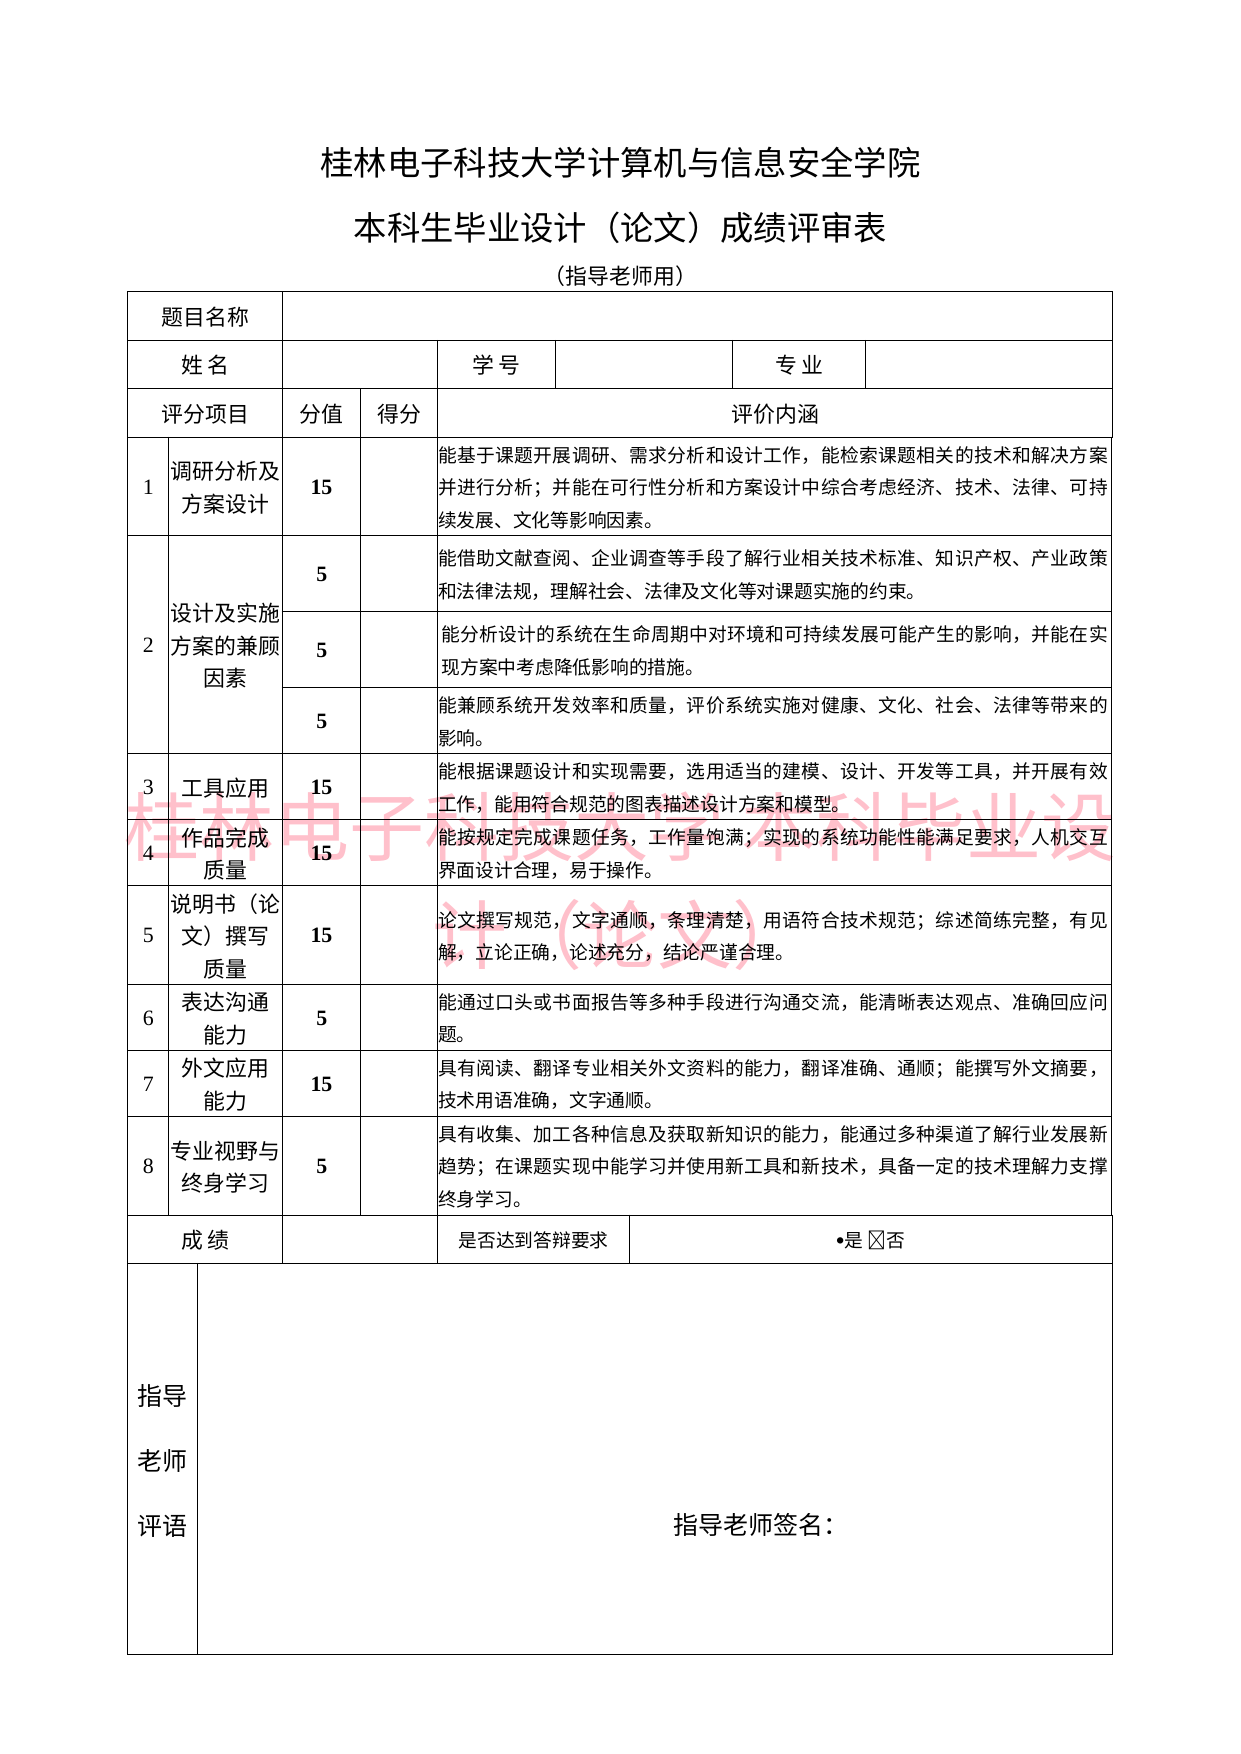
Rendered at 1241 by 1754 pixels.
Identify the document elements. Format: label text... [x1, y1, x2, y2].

table_cell [361, 1051, 437, 1116]
table_cell 3 [128, 754, 168, 819]
table_cell 成 绩 [128, 1216, 282, 1263]
table_cell 学 号 [438, 341, 555, 388]
text 本科生毕业设计（论文）成绩评审表 [118, 194, 1122, 259]
table_cell [361, 1117, 437, 1214]
table_cell 5 [283, 688, 360, 753]
table_cell 5 [283, 1117, 360, 1214]
table_cell 15 [283, 820, 360, 885]
table_cell [283, 341, 437, 388]
table_cell 5 [283, 612, 360, 687]
table_header 题目名称 [128, 292, 282, 340]
table_cell 15 [283, 438, 360, 535]
table_cell 5 [283, 985, 360, 1050]
table_cell 调研分析及方案设计 [169, 438, 282, 535]
table_cell 专 业 [733, 341, 865, 388]
table_cell [361, 688, 437, 753]
table_cell [866, 341, 1112, 388]
table_cell 评价内涵 [438, 389, 1112, 437]
table_cell 分值 [283, 389, 360, 437]
table_cell 工具应用 [169, 754, 282, 819]
table_header [283, 292, 1112, 340]
table_cell [361, 536, 437, 611]
table_cell 4 [128, 820, 168, 885]
table_cell 能根据课题设计和实现需要，选用适当的建模、设计、开发等工具，并开展有效工作，能用符合规范的图表描述设计方案和模型。 [438, 754, 1111, 819]
table_cell 15 [283, 754, 360, 819]
table_cell 专业视野与终身学习 [169, 1117, 282, 1214]
table_cell 指导老师 评语 [128, 1264, 197, 1654]
table_cell [361, 820, 437, 885]
table_cell 5 [128, 886, 168, 984]
table_cell 论文撰写规范，文字通顺，条理清楚，用语符合技术规范；综述简练完整，有见解，立论正确，论述充分，结论严谨合理。 [438, 886, 1111, 984]
table_cell 作品完成 质量 [169, 820, 282, 885]
table_cell 评分项目 [128, 389, 282, 437]
table_cell 能基于课题开展调研、需求分析和设计工作，能检索课题相关的技术和解决方案并进行分析；并能在可行性分析和方案设计中综合考虑经济、技术、法律、可持续发展、文化等影响因素。 [438, 438, 1111, 535]
table_cell 具有阅读、翻译专业相关外文资料的能力，翻译准确、通顺；能撰写外文摘要，技术用语准确，文字通顺。 [438, 1051, 1111, 1116]
table_cell 外文应用 能力 [169, 1051, 282, 1116]
table_cell 姓 名 [128, 341, 282, 388]
table_cell 能按规定完成课题任务，工作量饱满；实现的系统功能性能满足要求，人机交互界面设计合理，易于操作。 [438, 820, 1111, 885]
table_cell 是否达到答辩要求 [438, 1216, 629, 1263]
table_cell 能兼顾系统开发效率和质量，评价系统实施对健康、文化、社会、法律等带来的影响。 [438, 688, 1111, 753]
table_cell 15 [283, 1051, 360, 1116]
table_cell [283, 1216, 437, 1263]
table_cell 得分 [361, 389, 437, 437]
table_cell [361, 754, 437, 819]
text （指导老师用） [118, 259, 1122, 291]
table_cell 7 [128, 1051, 168, 1116]
table_cell 具有收集、加工各种信息及获取新知识的能力，能通过多种渠道了解行业发展新趋势；在课题实现中能学习并使用新工具和新技术，具备一定的技术理解力支撑终身学习。 [438, 1117, 1111, 1214]
table_cell 能借助文献查阅、企业调查等手段了解行业相关技术标准、知识产权、产业政策和法律法规，理解社会、法律及文化等对课题实施的约束。 [438, 536, 1111, 611]
table_cell 6 [128, 985, 168, 1050]
table_cell 能通过口头或书面报告等多种手段进行沟通交流，能清晰表达观点、准确回应问题。 [438, 985, 1111, 1050]
table_cell 15 [283, 886, 360, 984]
table_cell 指导老师签名： [198, 1264, 1112, 1654]
table_cell 8 [128, 1117, 168, 1214]
table_cell [556, 341, 732, 388]
table_cell 说明书（论文）撰写 质量 [169, 886, 282, 984]
table_cell 能分析设计的系统在生命周期中对环境和可持续发展可能产生的影响，并能在实现方案中考虑降低影响的措施。 [438, 612, 1111, 687]
table_cell [361, 438, 437, 535]
table_cell 1 [128, 438, 168, 535]
table_cell [361, 886, 437, 984]
table_cell 表达沟通 能力 [169, 985, 282, 1050]
table_cell 设计及实施方案的兼顾因素 [169, 536, 282, 753]
table_cell 5 [283, 536, 360, 611]
text 桂林电子科技大学计算机与信息安全学院 [118, 129, 1122, 194]
table_cell 2 [128, 536, 168, 753]
table_cell 是 否 [630, 1216, 1112, 1263]
table_cell [361, 612, 437, 687]
table_cell [361, 985, 437, 1050]
